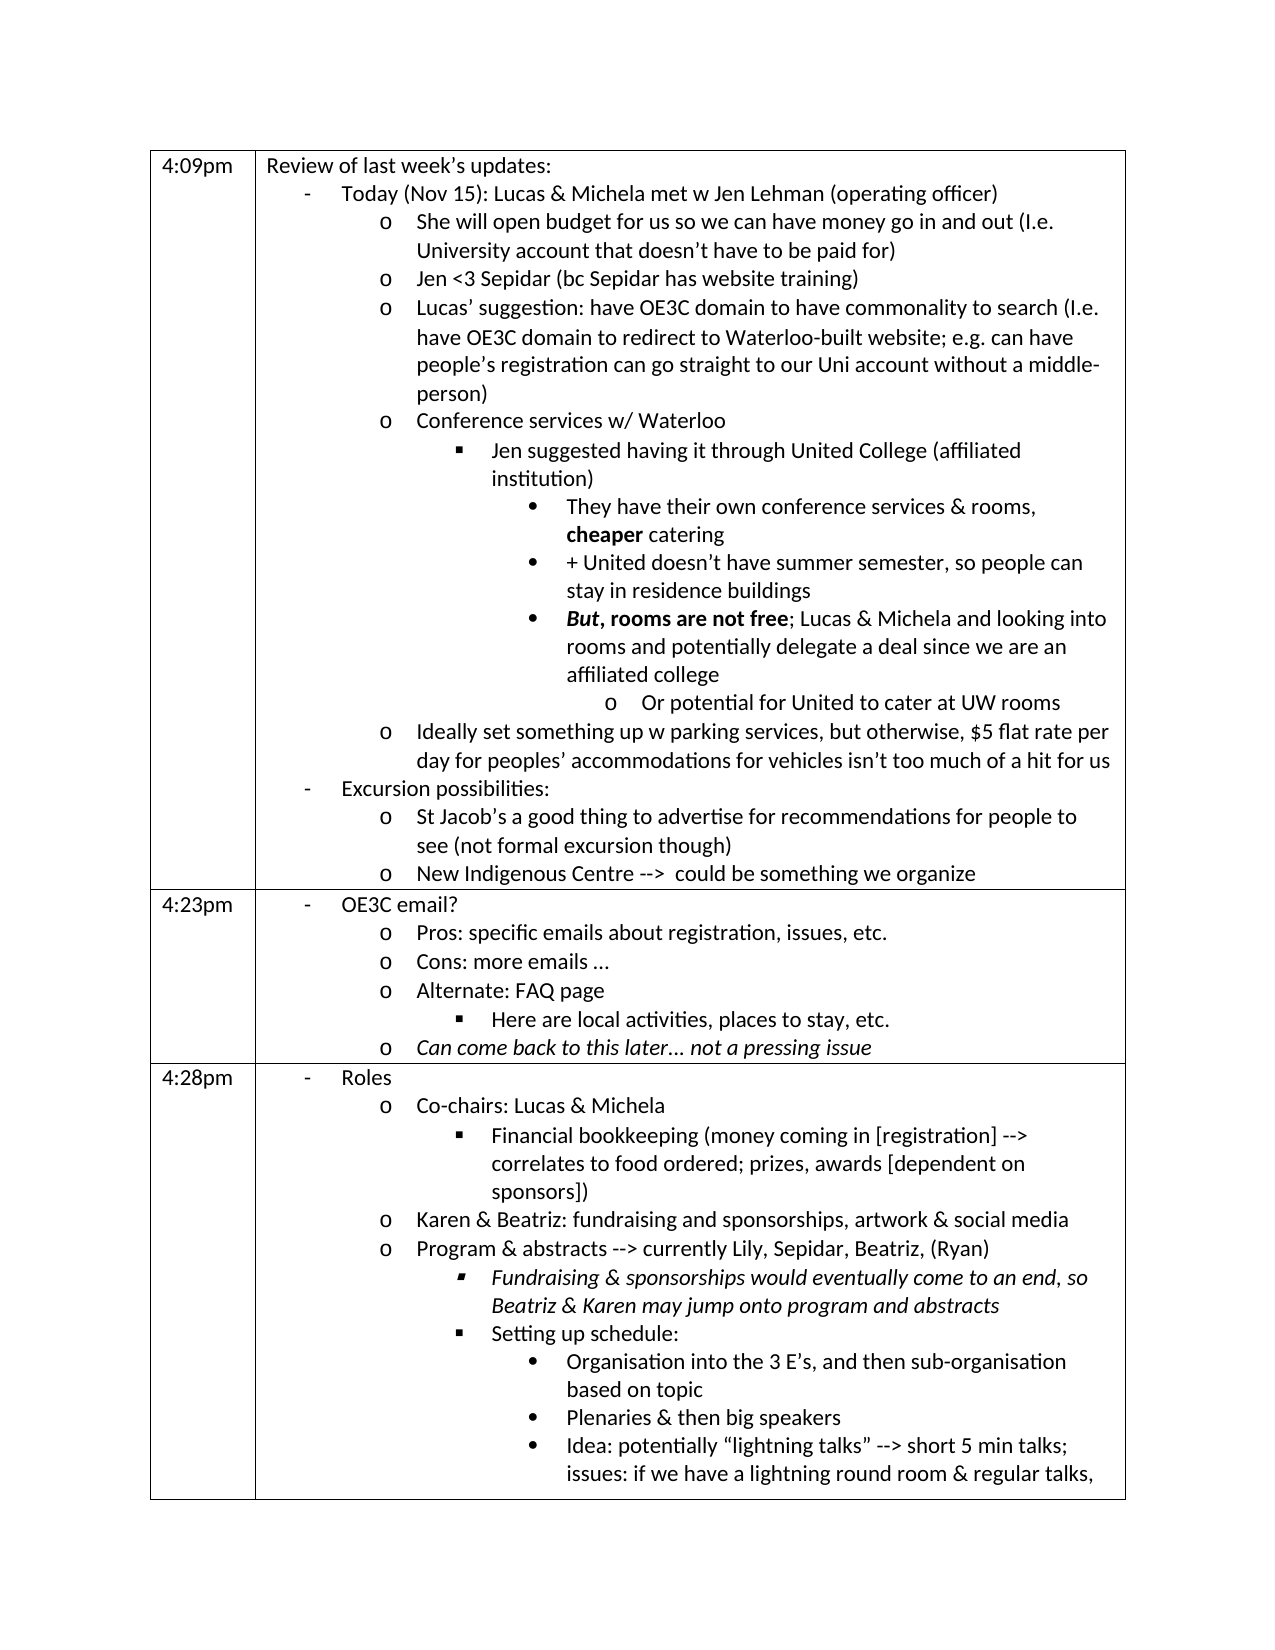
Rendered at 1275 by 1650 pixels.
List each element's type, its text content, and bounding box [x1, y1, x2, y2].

table_header Review of last week’s updates: Today (Nov 15): Lucas & Michela met w Jen Lehman (operating officer) She will open budget for us so we can have money go in and out (I.e. University account that doesn’t have to be paid for) Jen <3 Sepidar (bc Sepidar has website training) Lucas’ suggestion: have OE3C domain to have commonality to search (I.e. have OE3C domain to redirect to Waterloo-built website; e.g. can have people’s registration can go straight to our Uni account without a middle-person) Conference services w/ Waterloo Jen suggested having it through United College (affiliated institution) They have their own conference services & rooms, cheaper catering + United doesn’t have summer semester, so people can stay in residence buildings But, rooms are not free; Lucas & Michela and looking into rooms and potentially delegate a deal since we are an affiliated college Or potential for United to cater at UW rooms Ideally set something up w parking services, but otherwise, $5 flat rate per day for peoples’ accommodations for vehicles isn’t too much of a hit for us Excursion possibilities: St Jacob’s a good thing to advertise for recommendations for people to see (not formal excursion though) New Indigenous Centre --> could be something we organize [256, 151, 1125, 889]
table_cell 4:28pm [151, 1064, 255, 1499]
table_cell OE3C email? Pros: specific emails about registration, issues, etc. Cons: more emails … Alternate: FAQ page Here are local activities, places to stay, etc. Can come back to this later... not a pressing issue [256, 890, 1125, 1062]
table_cell 4:23pm [151, 890, 255, 1062]
table_header 4:09pm [151, 151, 255, 889]
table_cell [256, 1064, 1125, 1499]
